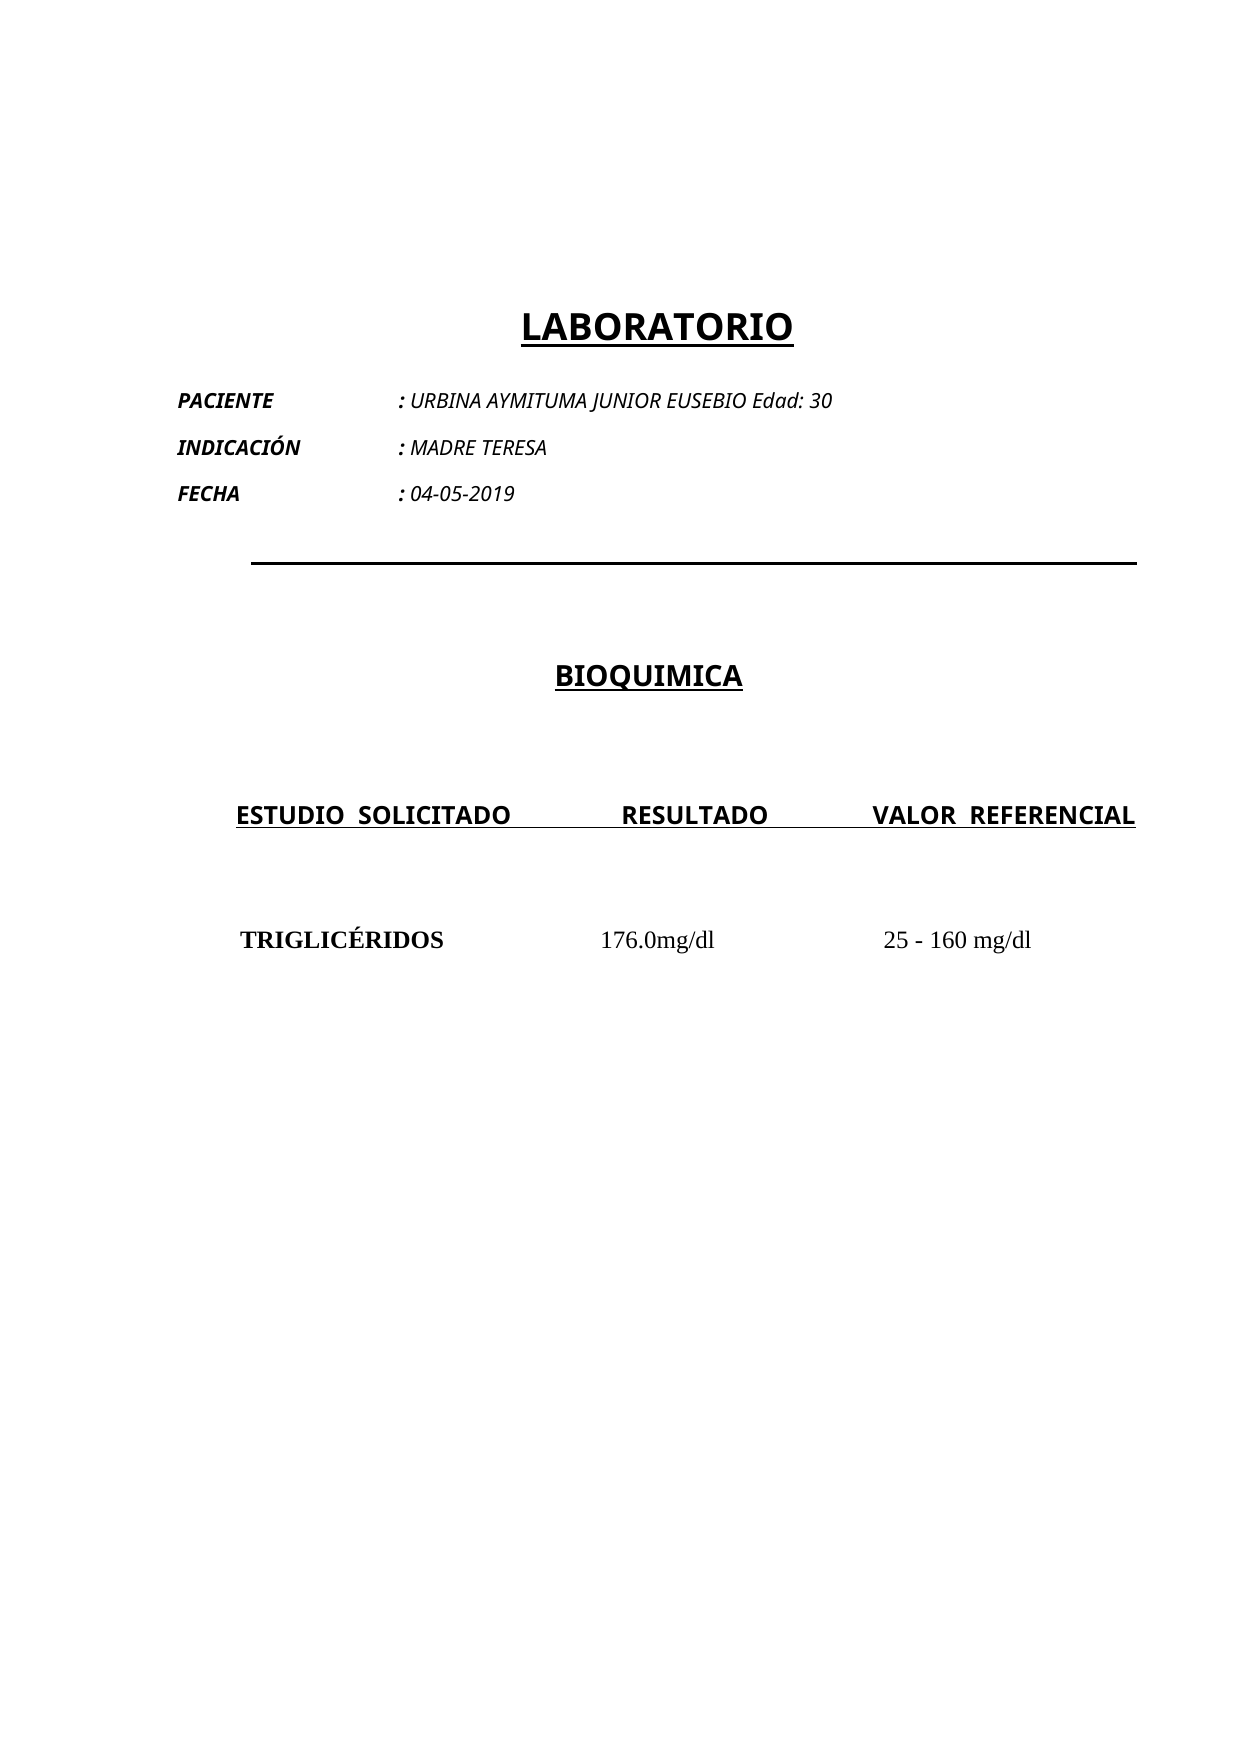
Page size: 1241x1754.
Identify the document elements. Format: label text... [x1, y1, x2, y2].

text LABORATORIO [177, 301, 1137, 352]
text BIOQUIMICA [177, 655, 1137, 695]
text PACIENTE : URBINA AYMITUMA JUNIOR EUSEBIO Edad: 30 [177, 386, 1137, 414]
text TRIGLICÉRIDOS 176.0mg/dl 25 - 160 mg/dl [177, 925, 1137, 954]
text INDICACIÓN : MADRE TERESA [177, 433, 1137, 461]
text FECHA : 04-05-2019 [177, 479, 1137, 508]
text ESTUDIO SOLICITADO RESULTADO VALOR REFERENCIAL [177, 798, 1137, 832]
